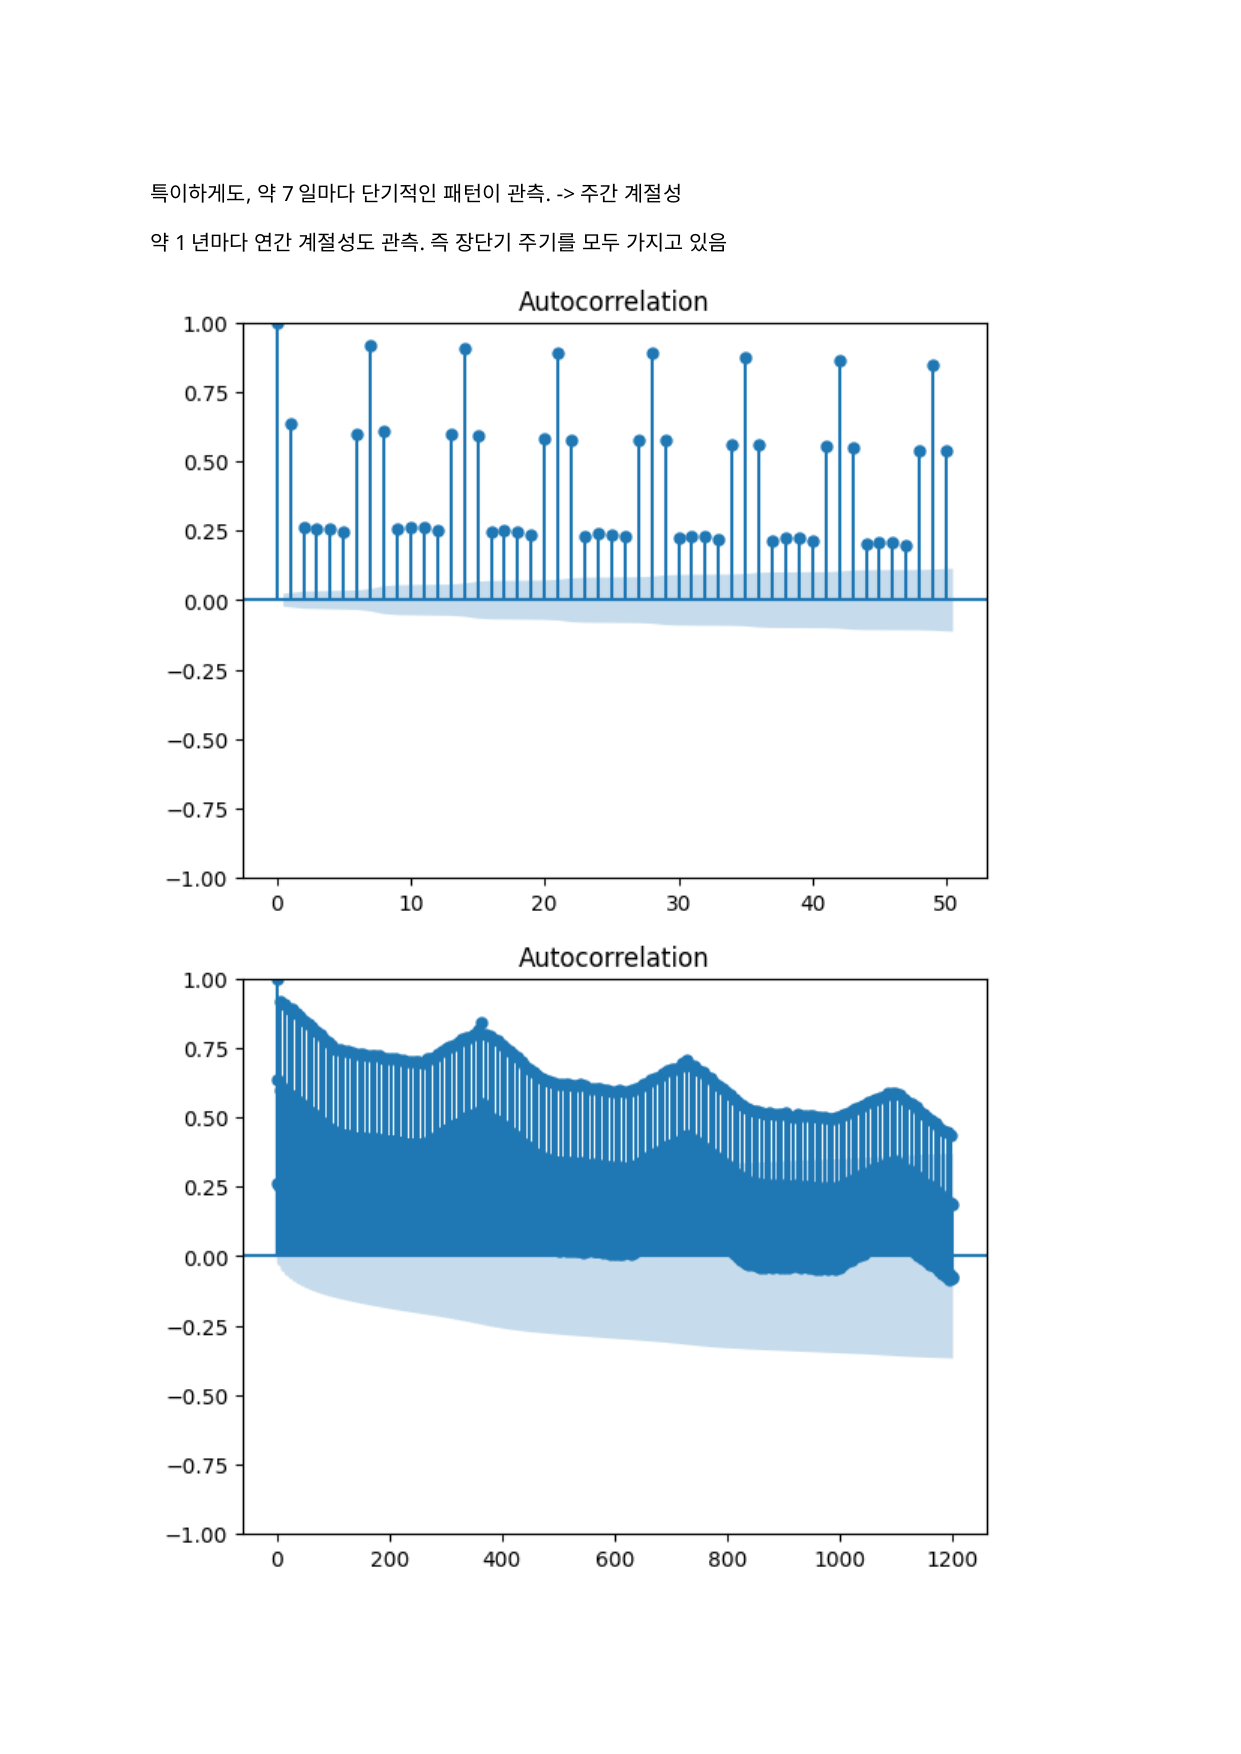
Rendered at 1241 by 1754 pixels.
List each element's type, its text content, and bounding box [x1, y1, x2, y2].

text 약 1년마다 연간 계절성도 관측. 즉 장단기 주기를 모두 가지고 있음 [150, 227, 1090, 257]
text 특이하게도, 약 7일마다 단기적인 패턴이 관측. -> 주간 계절성 [150, 177, 1090, 207]
picture [150, 276, 1002, 929]
picture [150, 931, 1002, 1585]
